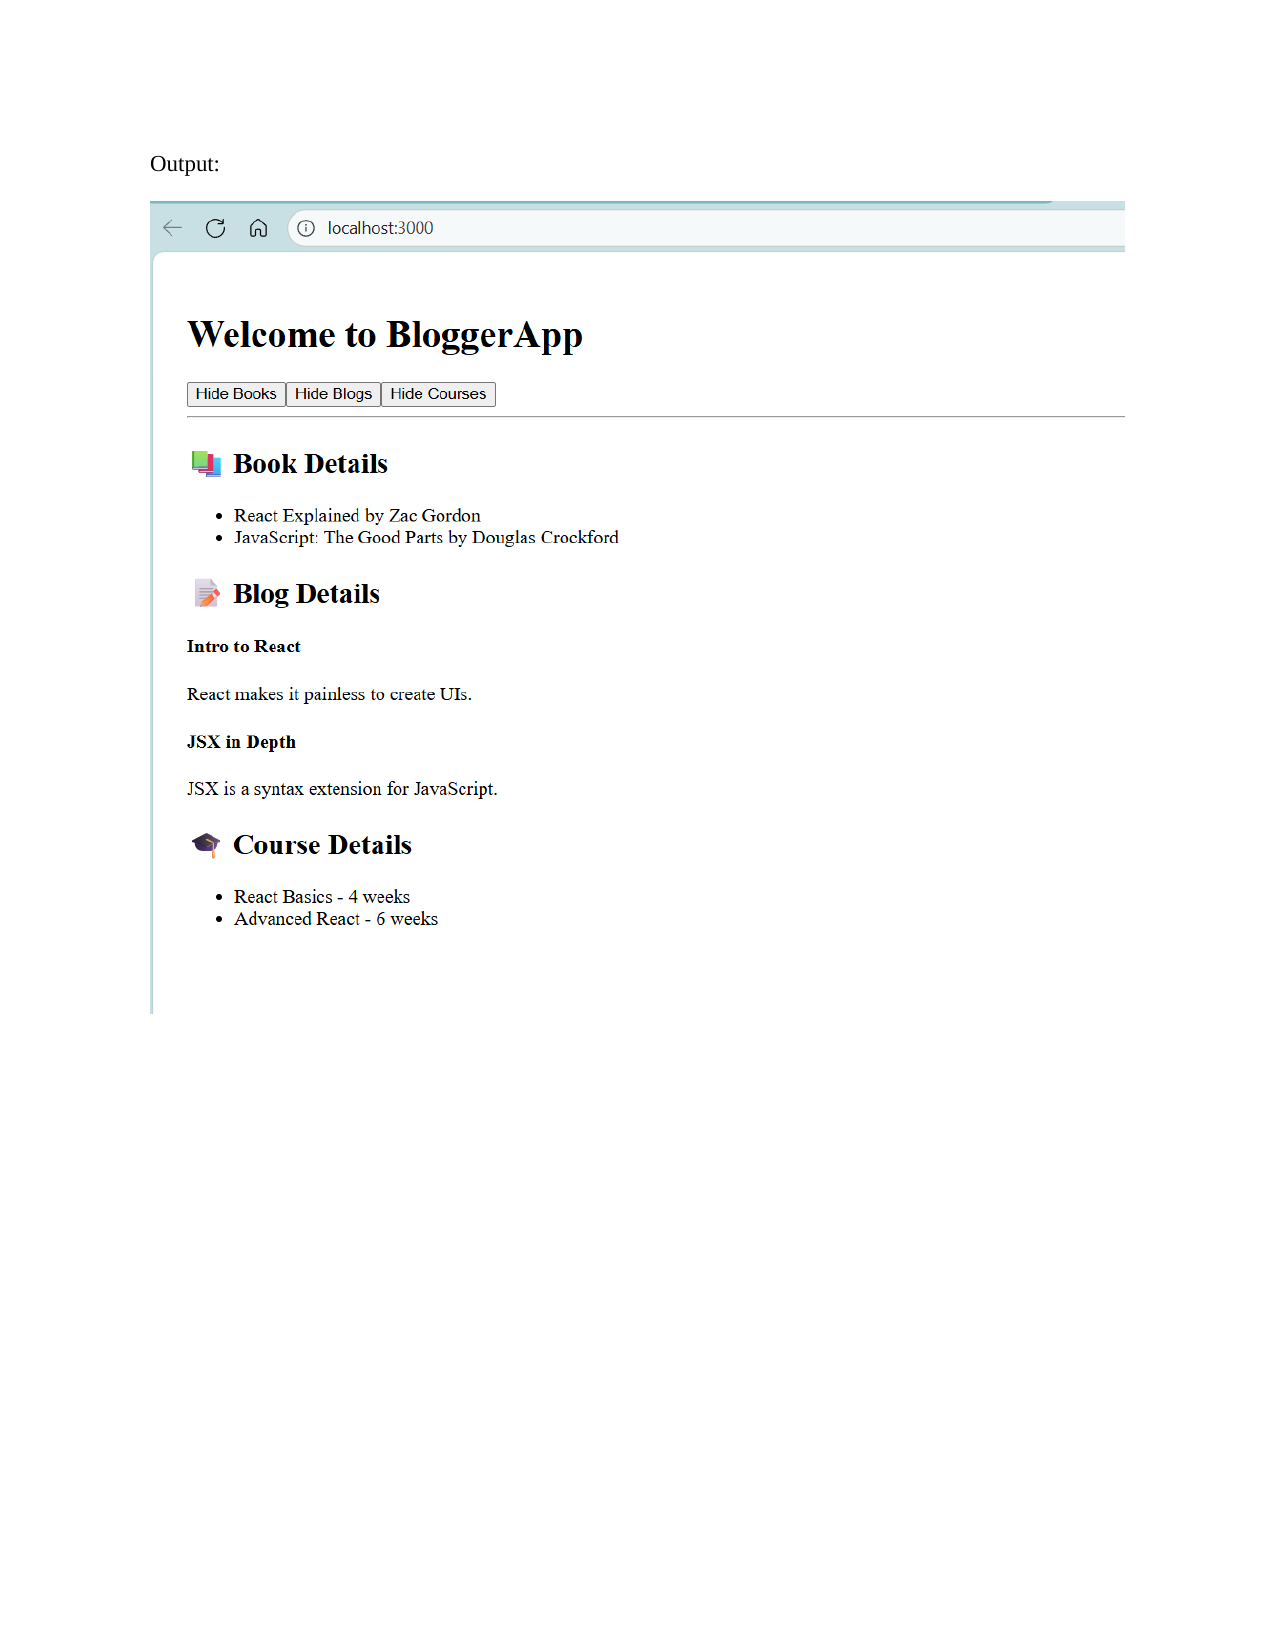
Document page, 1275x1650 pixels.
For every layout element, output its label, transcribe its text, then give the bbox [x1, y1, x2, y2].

text Output: [150, 150, 1125, 176]
picture [150, 201, 1125, 1014]
